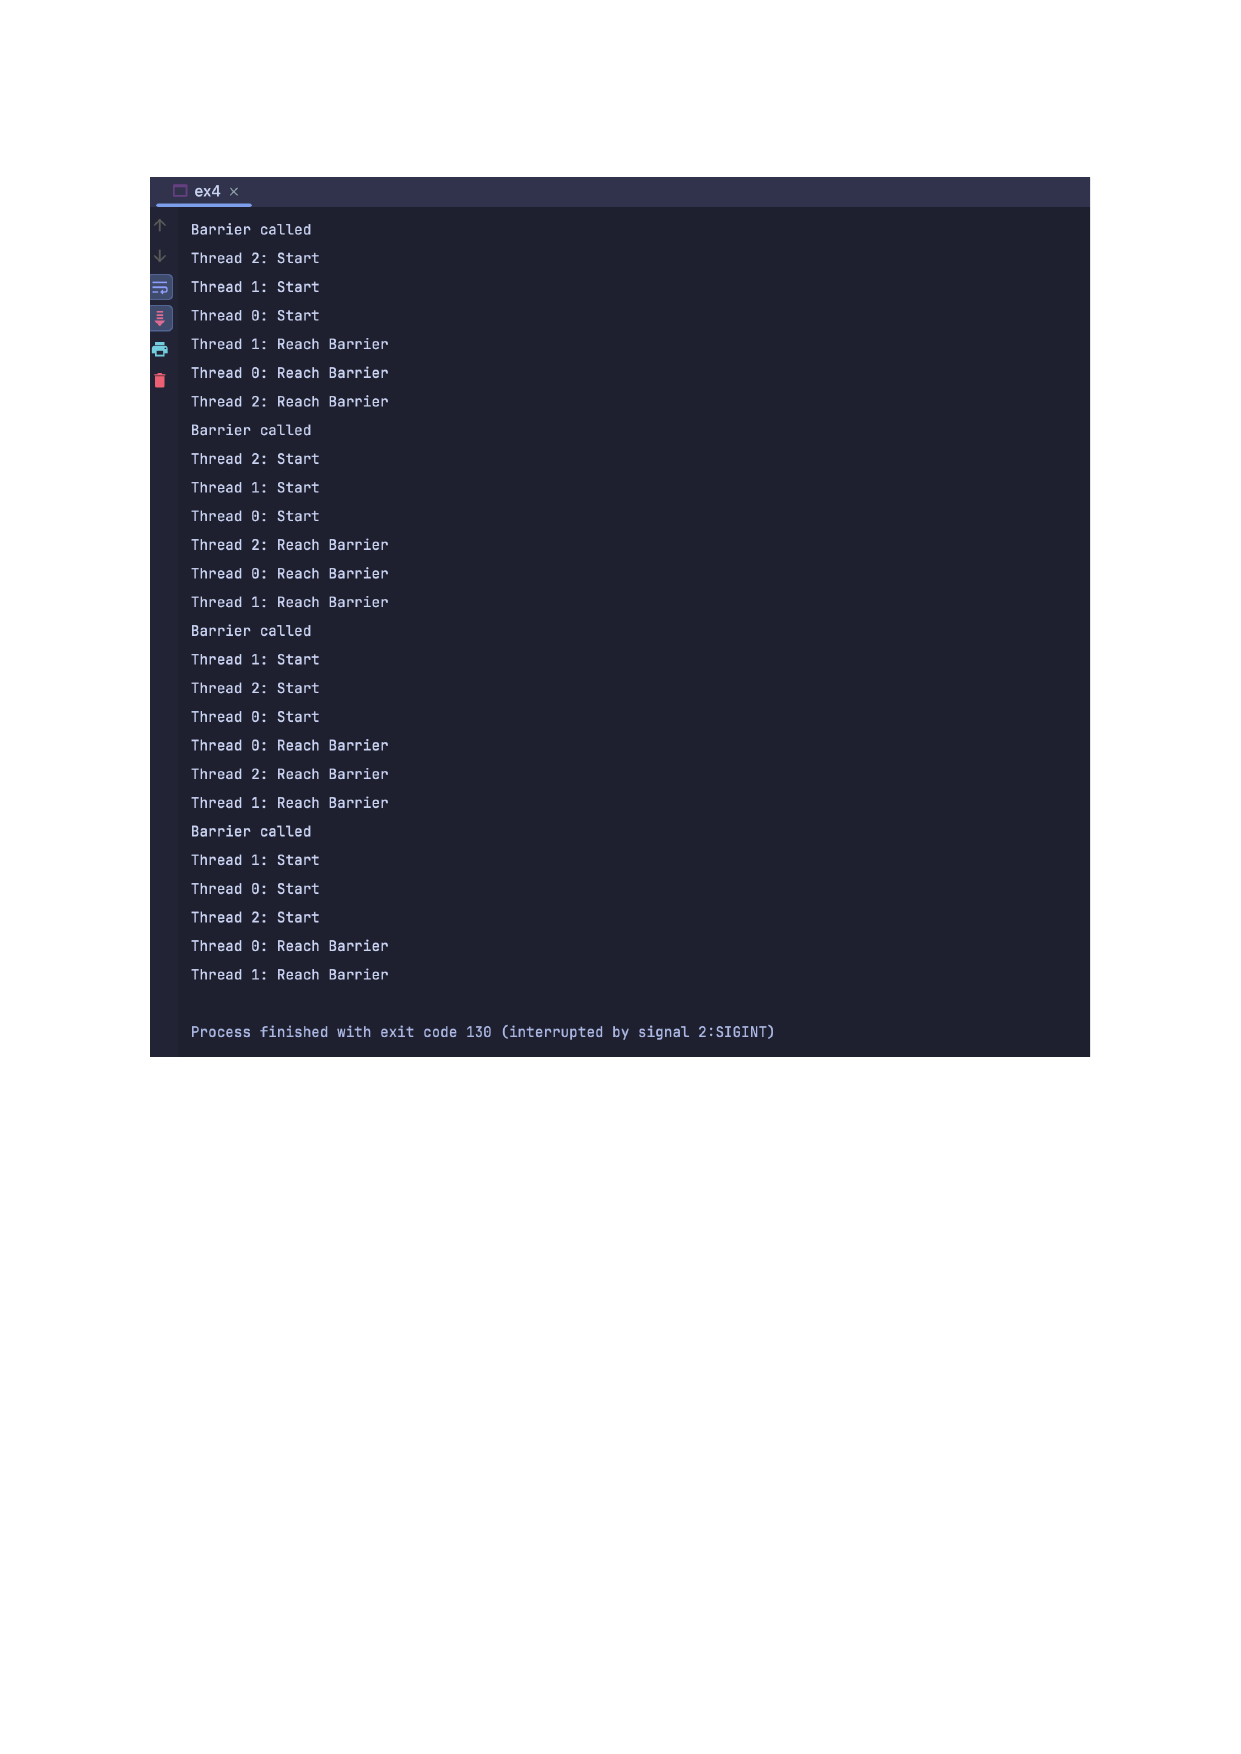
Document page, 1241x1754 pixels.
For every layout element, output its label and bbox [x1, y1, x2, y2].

picture [150, 177, 1091, 1057]
